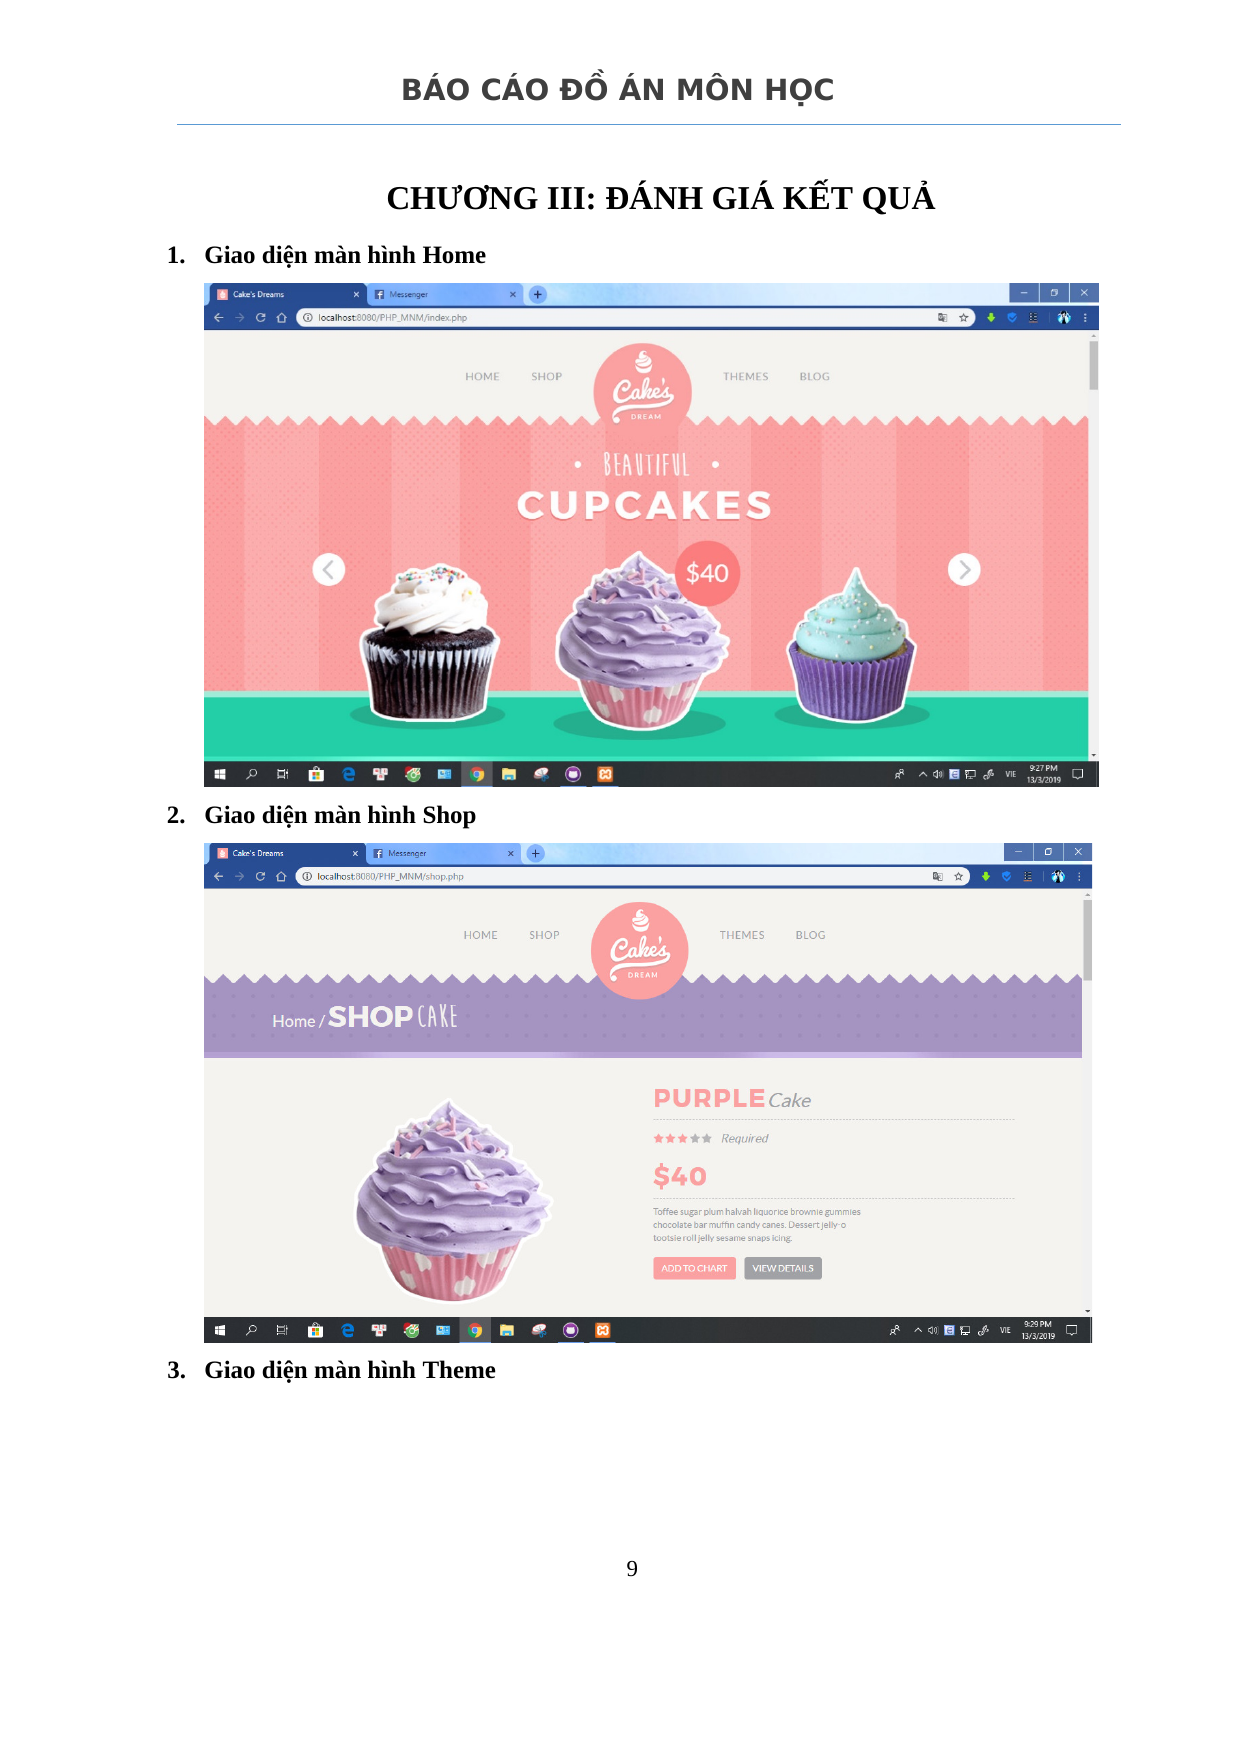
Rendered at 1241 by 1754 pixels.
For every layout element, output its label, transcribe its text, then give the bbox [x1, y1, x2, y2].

subtitle Giao diện màn hình Theme [167, 1355, 1135, 1384]
picture [204, 843, 1093, 1343]
picture [204, 283, 1099, 787]
list Giao diện màn hình Shop [167, 800, 1135, 829]
subtitle CHƯƠNG III: ĐÁNH GIÁ KẾT QUẢ [386, 178, 1135, 217]
list Giao diện màn hình Home [167, 241, 1135, 269]
